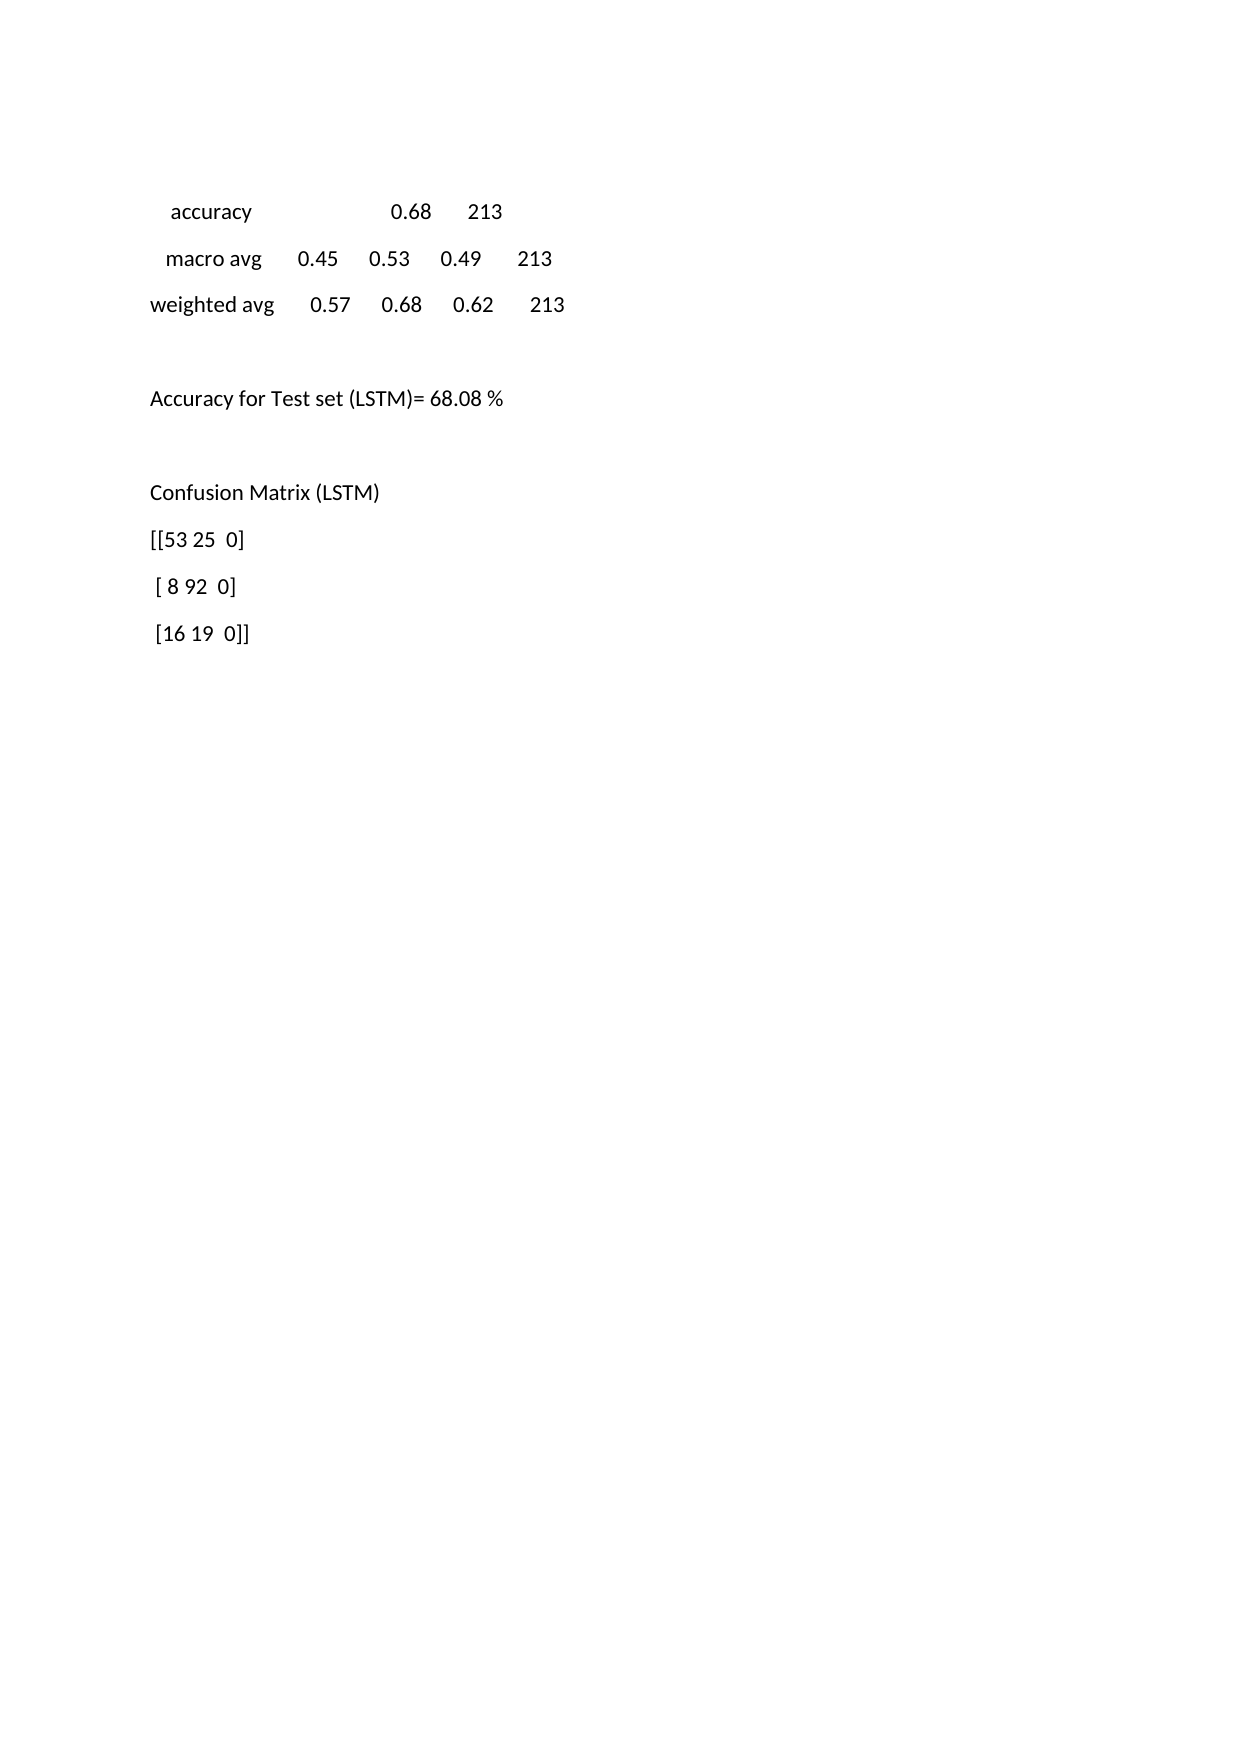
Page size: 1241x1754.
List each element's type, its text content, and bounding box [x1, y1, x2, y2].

text macro avg 0.45 0.53 0.49 213 [150, 244, 1090, 272]
text Accuracy for Test set (LSTM)= 68.08 % [150, 384, 1090, 412]
text [[53 25 0] [150, 525, 1090, 553]
text Confusion Matrix (LSTM) [150, 478, 1090, 506]
text [16 19 0]] [150, 619, 1090, 647]
text weighted avg 0.57 0.68 0.62 213 [150, 291, 1090, 319]
text [ 8 92 0] [150, 572, 1090, 600]
text accuracy 0.68 213 [150, 197, 1090, 225]
